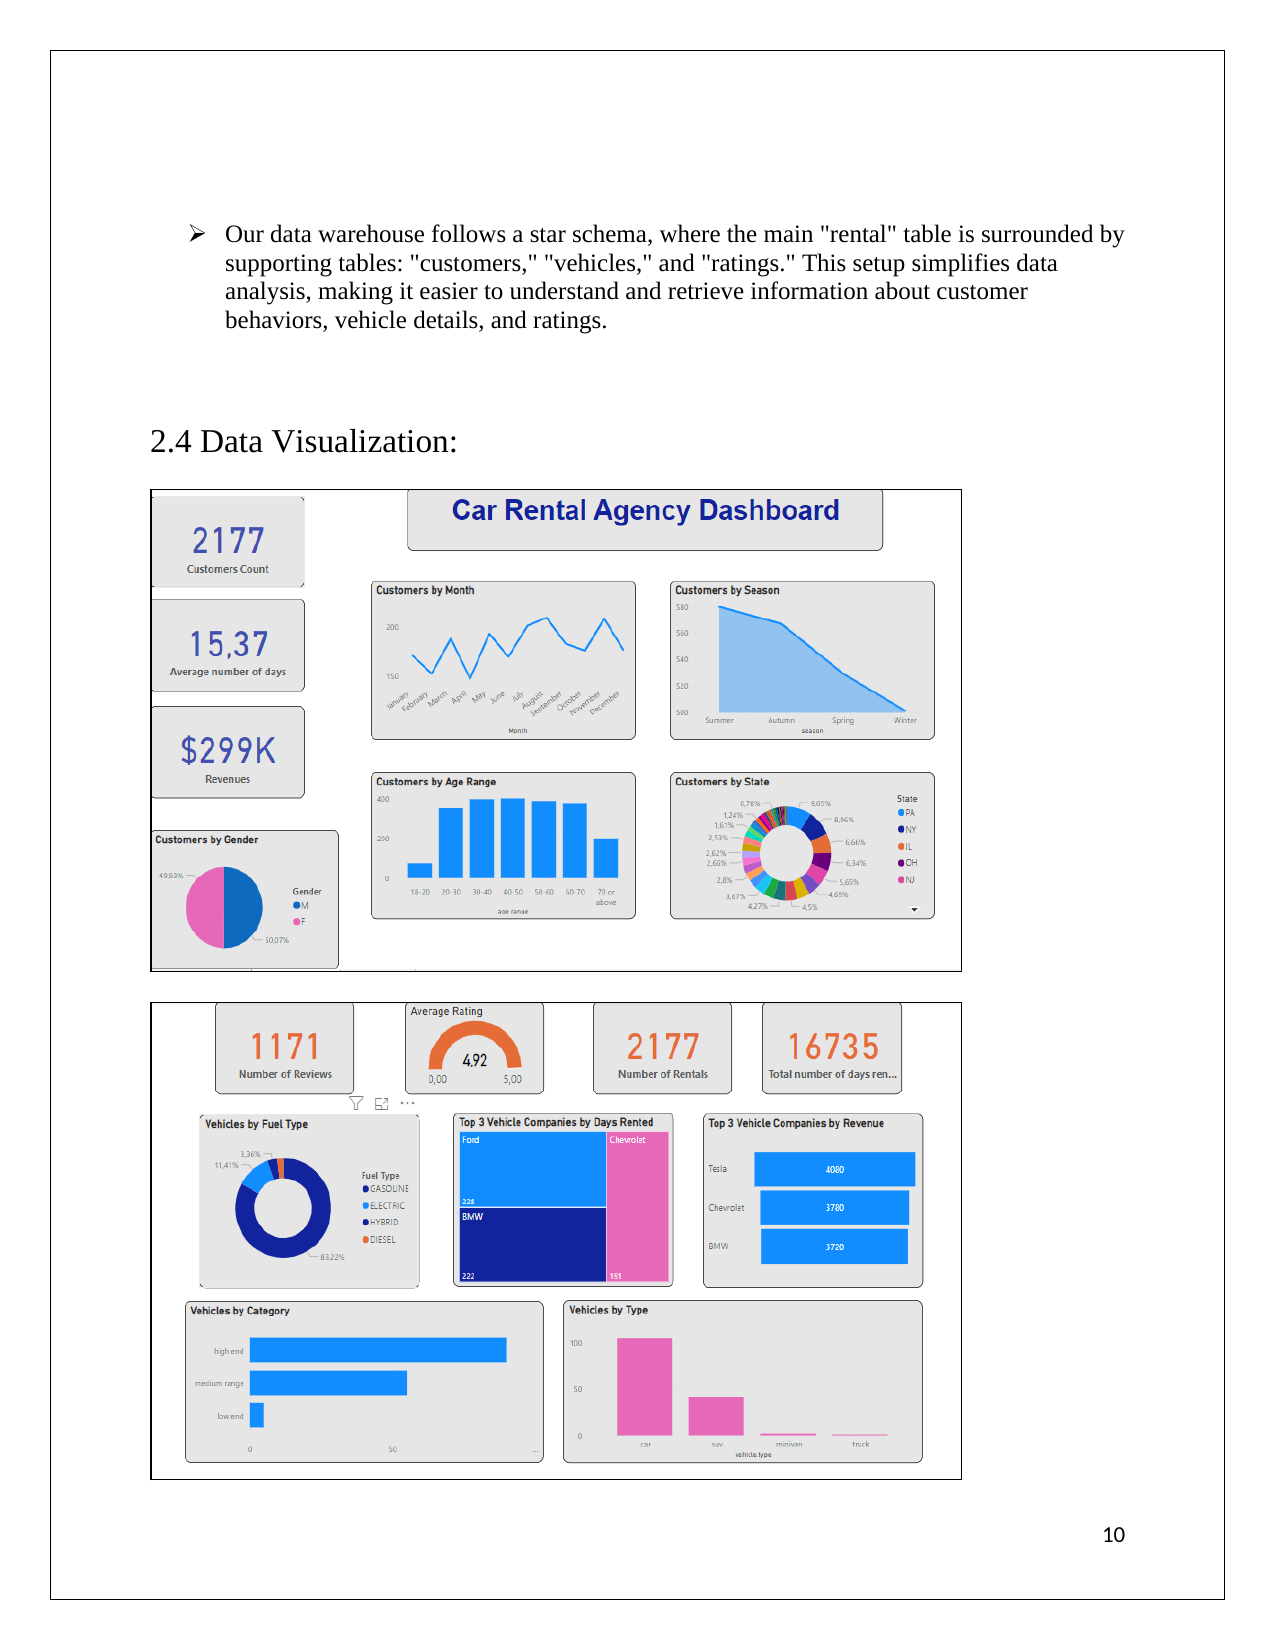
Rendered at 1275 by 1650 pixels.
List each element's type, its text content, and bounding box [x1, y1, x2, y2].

picture [152, 1003, 961, 1479]
list Our data warehouse follows a star schema, where the main "rental" table is surrounded by supporting tables: "customers," "vehicles," and "ratings." This setup simplifies data analysis, making it easier to understand and retrieve information about customer behaviors, vehicle details, and ratings. [187, 219, 1125, 334]
picture [152, 490, 961, 971]
text 2.4 Data Visualization: [150, 421, 1125, 459]
